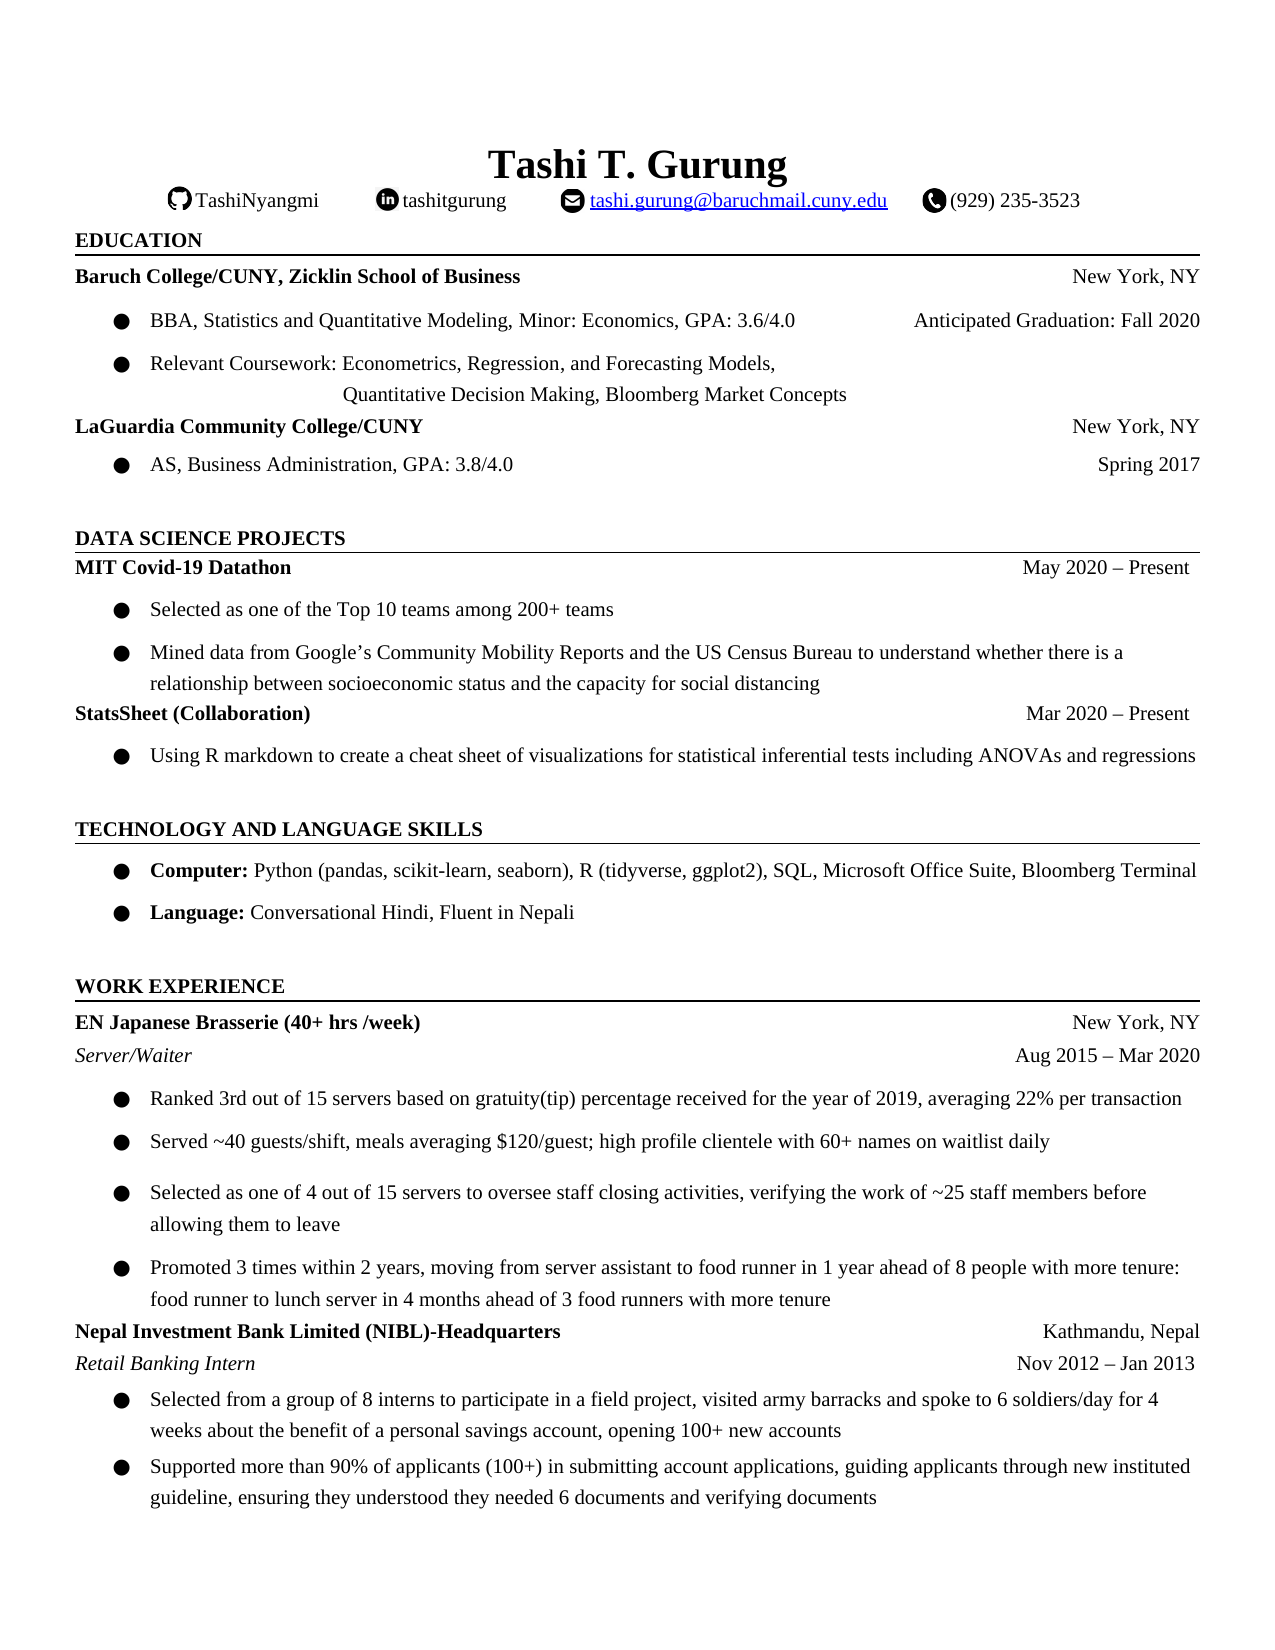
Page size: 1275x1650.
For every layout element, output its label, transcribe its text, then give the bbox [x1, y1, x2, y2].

list Using R markdown to create a cheat sheet of visualizations for statistical inferential tests including ANOVAs and regressions [112, 732, 1200, 774]
list Selected from a group of 8 interns to participate in a field project, visited army barracks and spoke to 6 soldiers/day for 4 weeks about the benefit of a personal savings account, opening 100+ new accounts [112, 1375, 1200, 1442]
text TECHNOLOGY AND LANGUAGE SKILLS [75, 817, 1200, 843]
picture [167, 186, 192, 210]
list Relevant Coursework: Econometrics, Regression, and Forecasting Models, Quantitative Decision Making, Bloomberg Market Concepts [112, 339, 1200, 406]
text WORK EXPERIENCE [75, 974, 1200, 1000]
list BBA, Statistics and Quantitative Modeling, Minor: Economics, GPA: 3.6/4.0 Anticipated Graduation: Fall 2020 [112, 297, 1200, 339]
text Retail Banking Intern Nov 2012 – Jan 2013 [75, 1351, 1200, 1375]
text LaGuardia Community College/CUNY New York, NY [75, 414, 1200, 438]
list Computer: Python (pandas, scikit-learn, seaborn), R (tidyverse, ggplot2), SQL, Microsoft Office Suite, Bloomberg Terminal [112, 846, 1200, 889]
text DATA SCIENCE PROJECTS [75, 526, 1200, 552]
text Server/Waiter Aug 2015 – Mar 2020 [75, 1043, 1200, 1067]
picture [922, 188, 947, 213]
list Supported more than 90% of applicants (100+) in submitting account applications, guiding applicants through new instituted guideline, ensuring they understood they needed 6 documents and verifying documents [112, 1442, 1200, 1509]
picture [560, 189, 585, 213]
text EDUCATION [75, 228, 1200, 254]
list AS, Business Administration, GPA: 3.8/4.0 Spring 2017 [112, 441, 1200, 483]
list Mined data from Google’s Community Mobility Reports and the US Census Bureau to understand whether there is a relationship between socioeconomic status and the capacity for social distancing [112, 628, 1200, 695]
list Served ~40 guests/shift, meals averaging $120/guest; high profile clientele with 60+ names on waitlist daily [112, 1118, 1200, 1160]
picture [375, 187, 399, 211]
list Ranked 3rd out of 15 servers based on gratuity(tip) percentage received for the year of 2019, averaging 22% per transaction [112, 1075, 1200, 1118]
list Selected as one of the Top 10 teams among 200+ teams [112, 586, 1200, 628]
text Nepal Investment Bank Limited (NIBL)-Headquarters Kathmandu, Nepal [75, 1319, 1200, 1343]
text StatsSheet (Collaboration) Mar 2020 – Present [75, 701, 1200, 725]
text Baruch College/CUNY, Zicklin School of Business New York, NY [75, 264, 1200, 288]
text EN Japanese Brasserie (40+ hrs /week) New York, NY [75, 1010, 1200, 1034]
list Promoted 3 times within 2 years, moving from server assistant to food runner in 1 year ahead of 8 people with more tenure: food runner to lunch server in 4 months ahead of 3 food runners with more tenure [112, 1244, 1200, 1311]
text MIT Covid-19 Datathon May 2020 – Present [75, 555, 1200, 579]
list Language: Conversational Hindi, Fluent in Nepali [112, 889, 1200, 932]
list Selected as one of 4 out of 15 servers to oversee staff closing activities, verifying the work of ~25 staff members before allowing them to leave [112, 1169, 1200, 1236]
